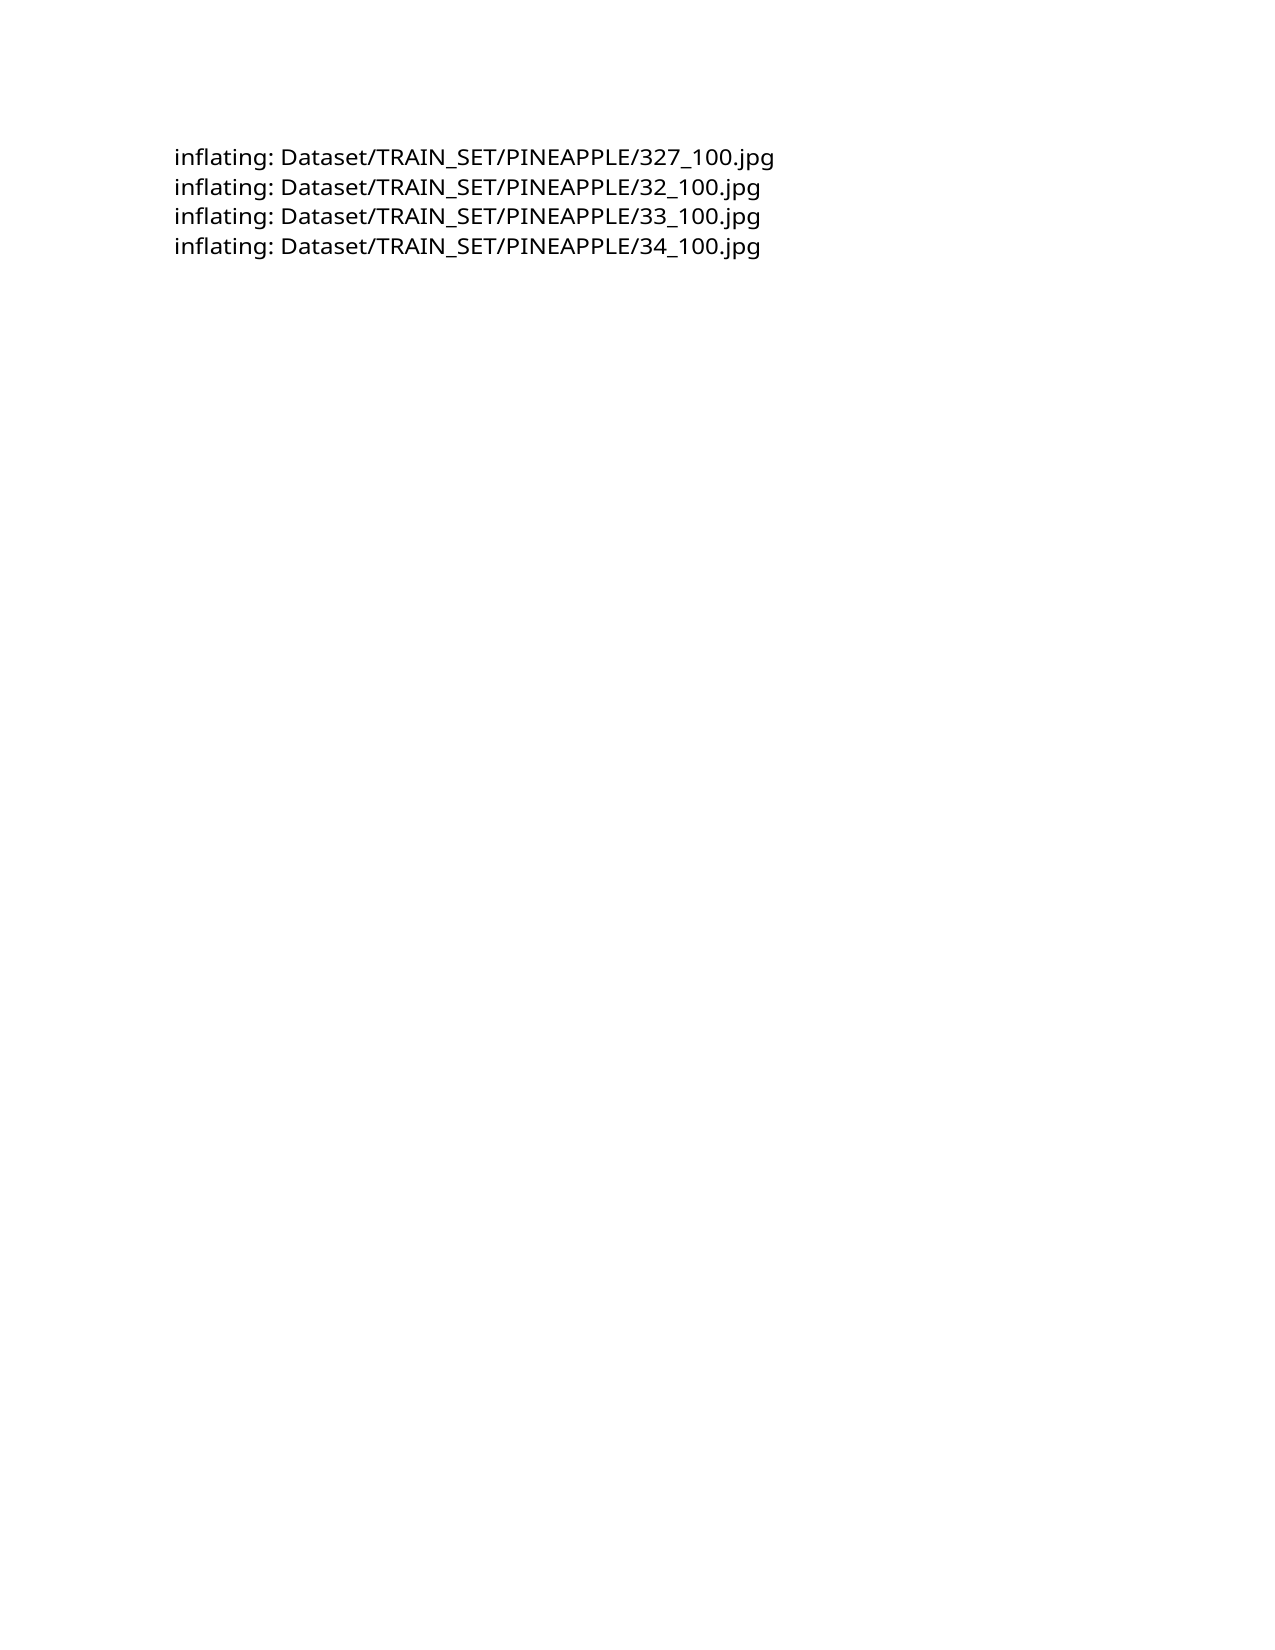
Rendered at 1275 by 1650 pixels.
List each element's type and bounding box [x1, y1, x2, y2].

text [174, 142, 846, 261]
